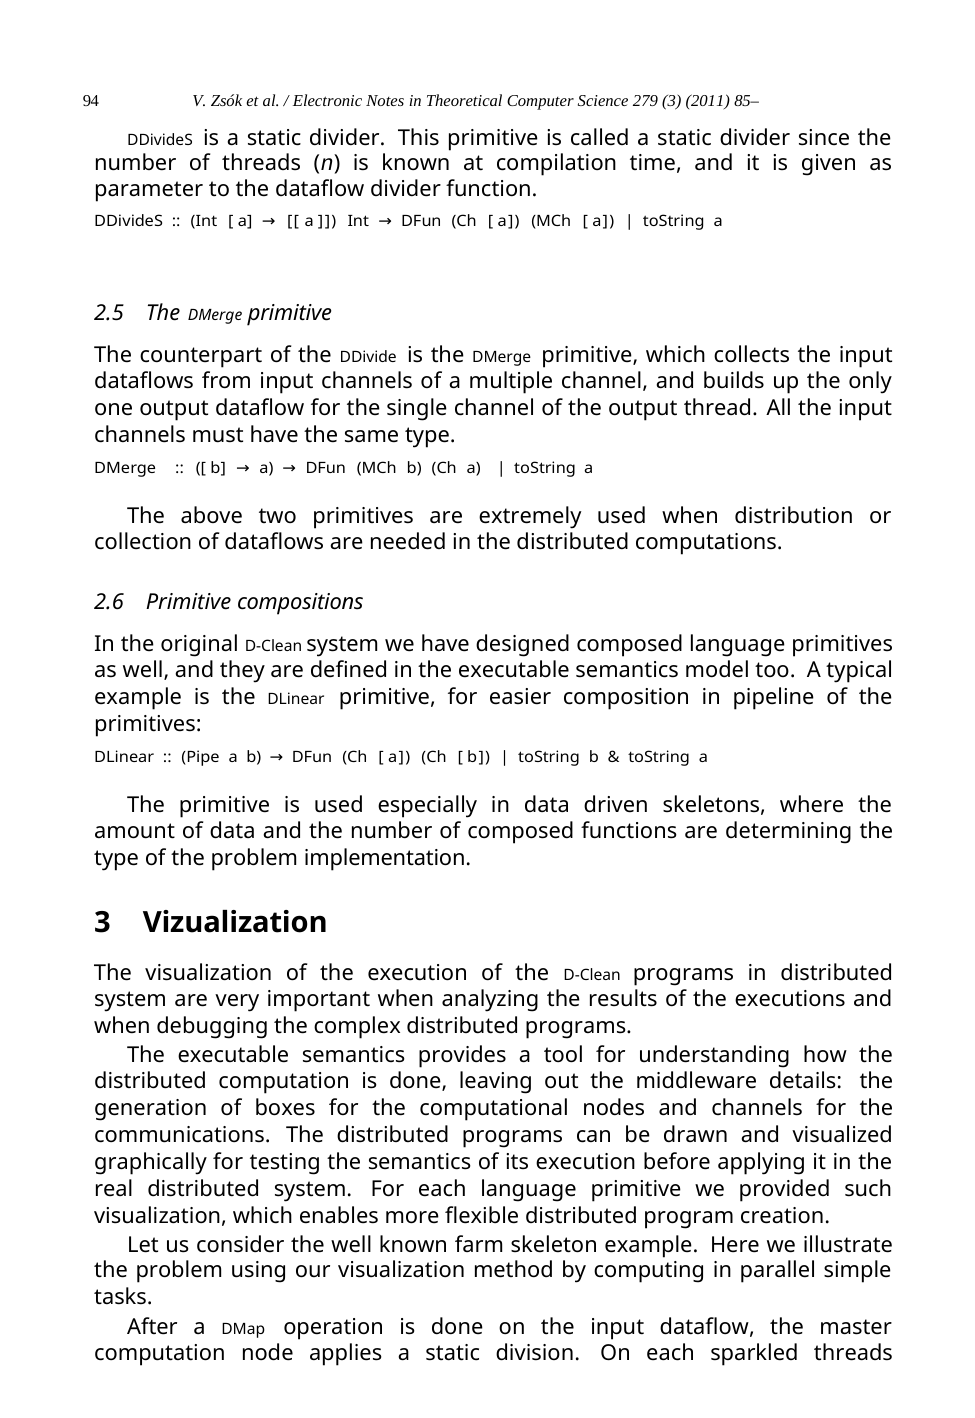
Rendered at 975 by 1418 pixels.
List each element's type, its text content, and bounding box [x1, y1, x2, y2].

list Primitive compositions [94, 586, 904, 616]
text The visualization of the execution of the D-Clean programs in distributed system are very important when analyzing the results of the executions and when debugging the complex distributed programs. [94, 959, 893, 1040]
list The DMerge primitive [94, 297, 904, 327]
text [94, 1313, 893, 1367]
subtitle Vizualization [94, 901, 904, 941]
text DDivideS is a static divider. This primitive is called a static divider since the number of threads (n) is known at compilation time, and it is given as parameter to the dataflow divider function. [94, 124, 893, 203]
text The primitive is used especially in data driven skeletons, where the amount of data and the number of composed functions are determining the type of the problem implementation. [94, 791, 893, 872]
text The counterpart of the DDivide is the DMerge primitive, which collects the input dataflows from input channels of a multiple channel, and builds up the only one output dataflow for the single channel of the output thread. All the input channels must have the same type. [94, 341, 893, 449]
text The executable semantics provides a tool for understanding how the distributed computation is done, leaving out the middleware details: the generation of boxes for the computational nodes and channels for the communications. The distributed programs can be drawn and visualized graphically for testing the semantics of its execution before applying it in the real distributed system. For each language primitive we provided such visualization, which enables more flexible distributed program creation. [94, 1041, 893, 1229]
text DLinear :: (Pipe a b) → DFun (Ch [ a]) (Ch [ b]) | toString b & toString a [94, 746, 904, 767]
text Let us consider the well known farm skeleton example. Here we illustrate the problem using our visualization method by computing in parallel simple tasks. [94, 1231, 893, 1311]
text DMerge :: ([ b] → a) → DFun (MCh b) (Ch a) | toString a [94, 457, 904, 478]
text The above two primitives are extremely used when distribution or collection of dataflows are needed in the distributed computations. [94, 502, 893, 556]
text In the original D-Clean system we have designed composed language primitives as well, and they are defined in the executable semantics model too. A typical example is the DLinear primitive, for easier composition in pipeline of the primitives: [94, 630, 893, 737]
text DDivideS :: (Int [ a] → [[ a ]]) Int → DFun (Ch [ a]) (MCh [ a]) | toString a [94, 209, 904, 231]
